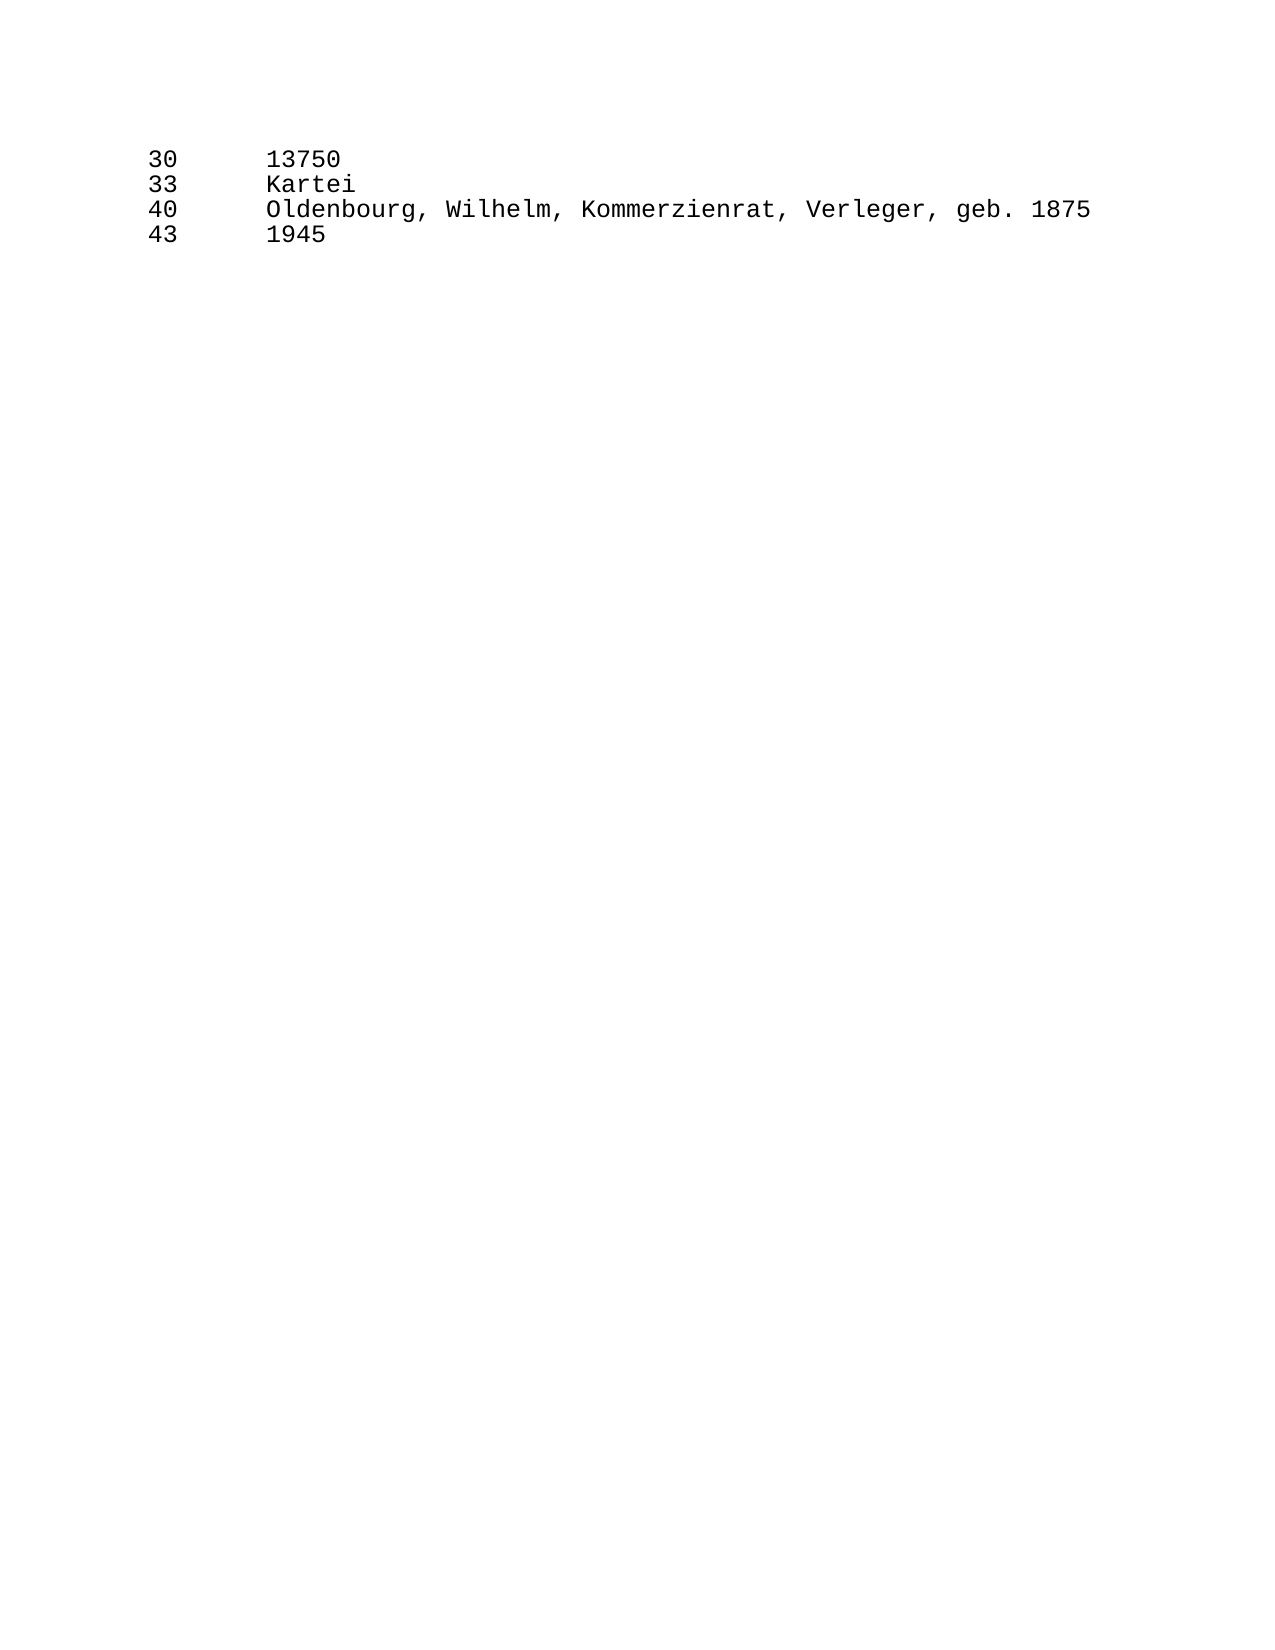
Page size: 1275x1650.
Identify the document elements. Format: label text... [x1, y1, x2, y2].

text 33 Kartei [148, 173, 1127, 198]
text 30 13750 [148, 148, 1127, 173]
text 43 1945 [148, 223, 1127, 248]
text 40 p[1{Oldenbourg}, 2{Wilhelm}, 5{Kommerzienrat, Verleger}, 7{geb. 1875}]p [148, 198, 1127, 223]
